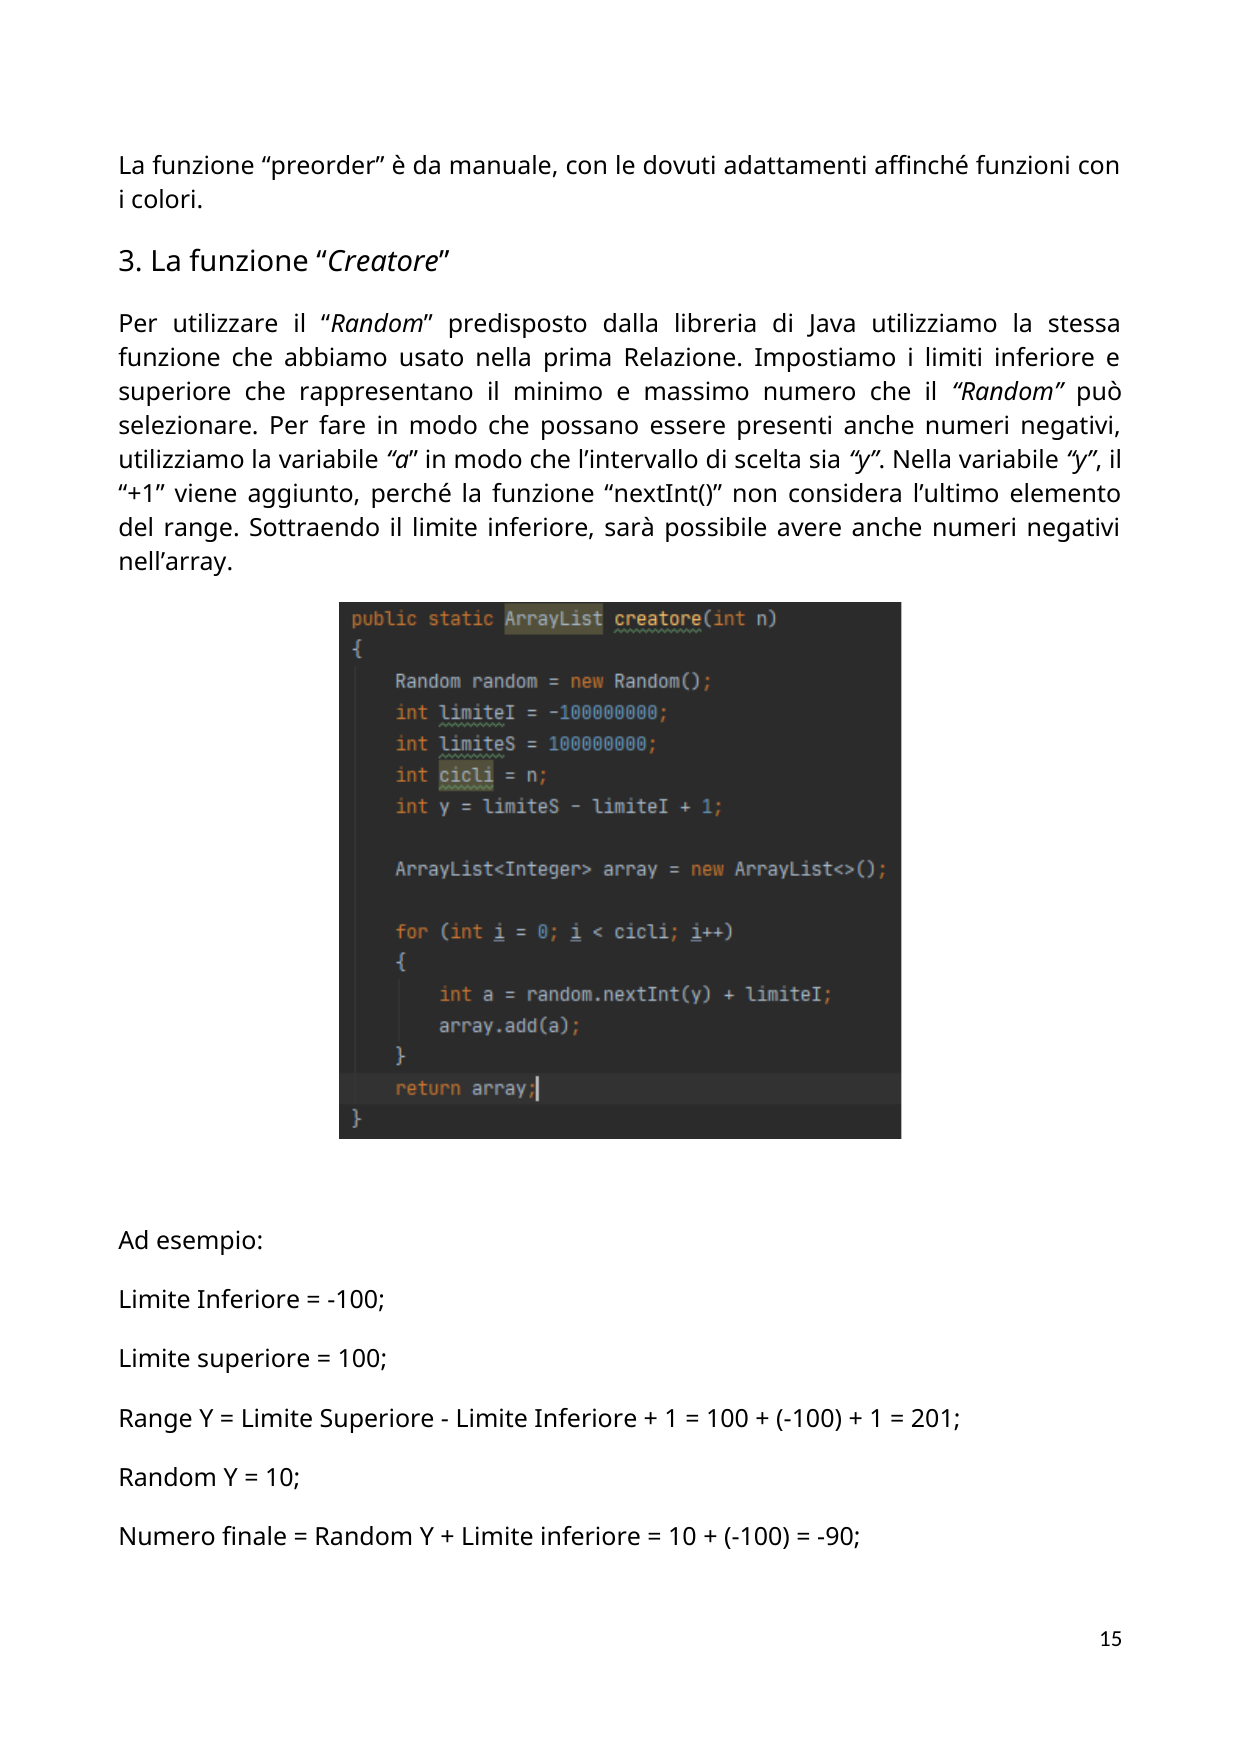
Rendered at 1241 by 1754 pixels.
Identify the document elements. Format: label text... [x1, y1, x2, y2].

text La funzione “preorder” è da manuale, con le dovuti adattamenti affinché funzioni con i colori. [118, 148, 1122, 216]
text Limite Inferiore = -100; [118, 1282, 1122, 1316]
text Per utilizzare il “Random” predisposto dalla libreria di Java utilizziamo la stessa funzione che abbiamo usato nella prima Relazione. Impostiamo i limiti inferiore e superiore che rappresentano il minimo e massimo numero che il “Random” può selezionare. Per fare in modo che possano essere presenti anche numeri negativi, utilizziamo la variabile “a” in modo che l’intervallo di scelta sia “y”. Nella variabile “y”, il “+1” viene aggiunto, perché la funzione “nextInt()” non considera l’ultimo elemento del range. Sottraendo il limite inferiore, sarà possibile avere anche numeri negativi nell’array. [118, 305, 1122, 578]
picture [339, 602, 902, 1139]
text Numero finale = Random Y + Limite inferiore = 10 + (-100) = -90; [118, 1518, 1122, 1552]
text 3. La funzione “Creatore” [118, 241, 1122, 280]
text Limite superiore = 100; [118, 1341, 1122, 1375]
text Range Y = Limite Superiore - Limite Inferiore + 1 = 100 + (-100) + 1 = 201; [118, 1400, 1122, 1434]
text Random Y = 10; [118, 1459, 1122, 1493]
text Ad esempio: [118, 1223, 1122, 1257]
